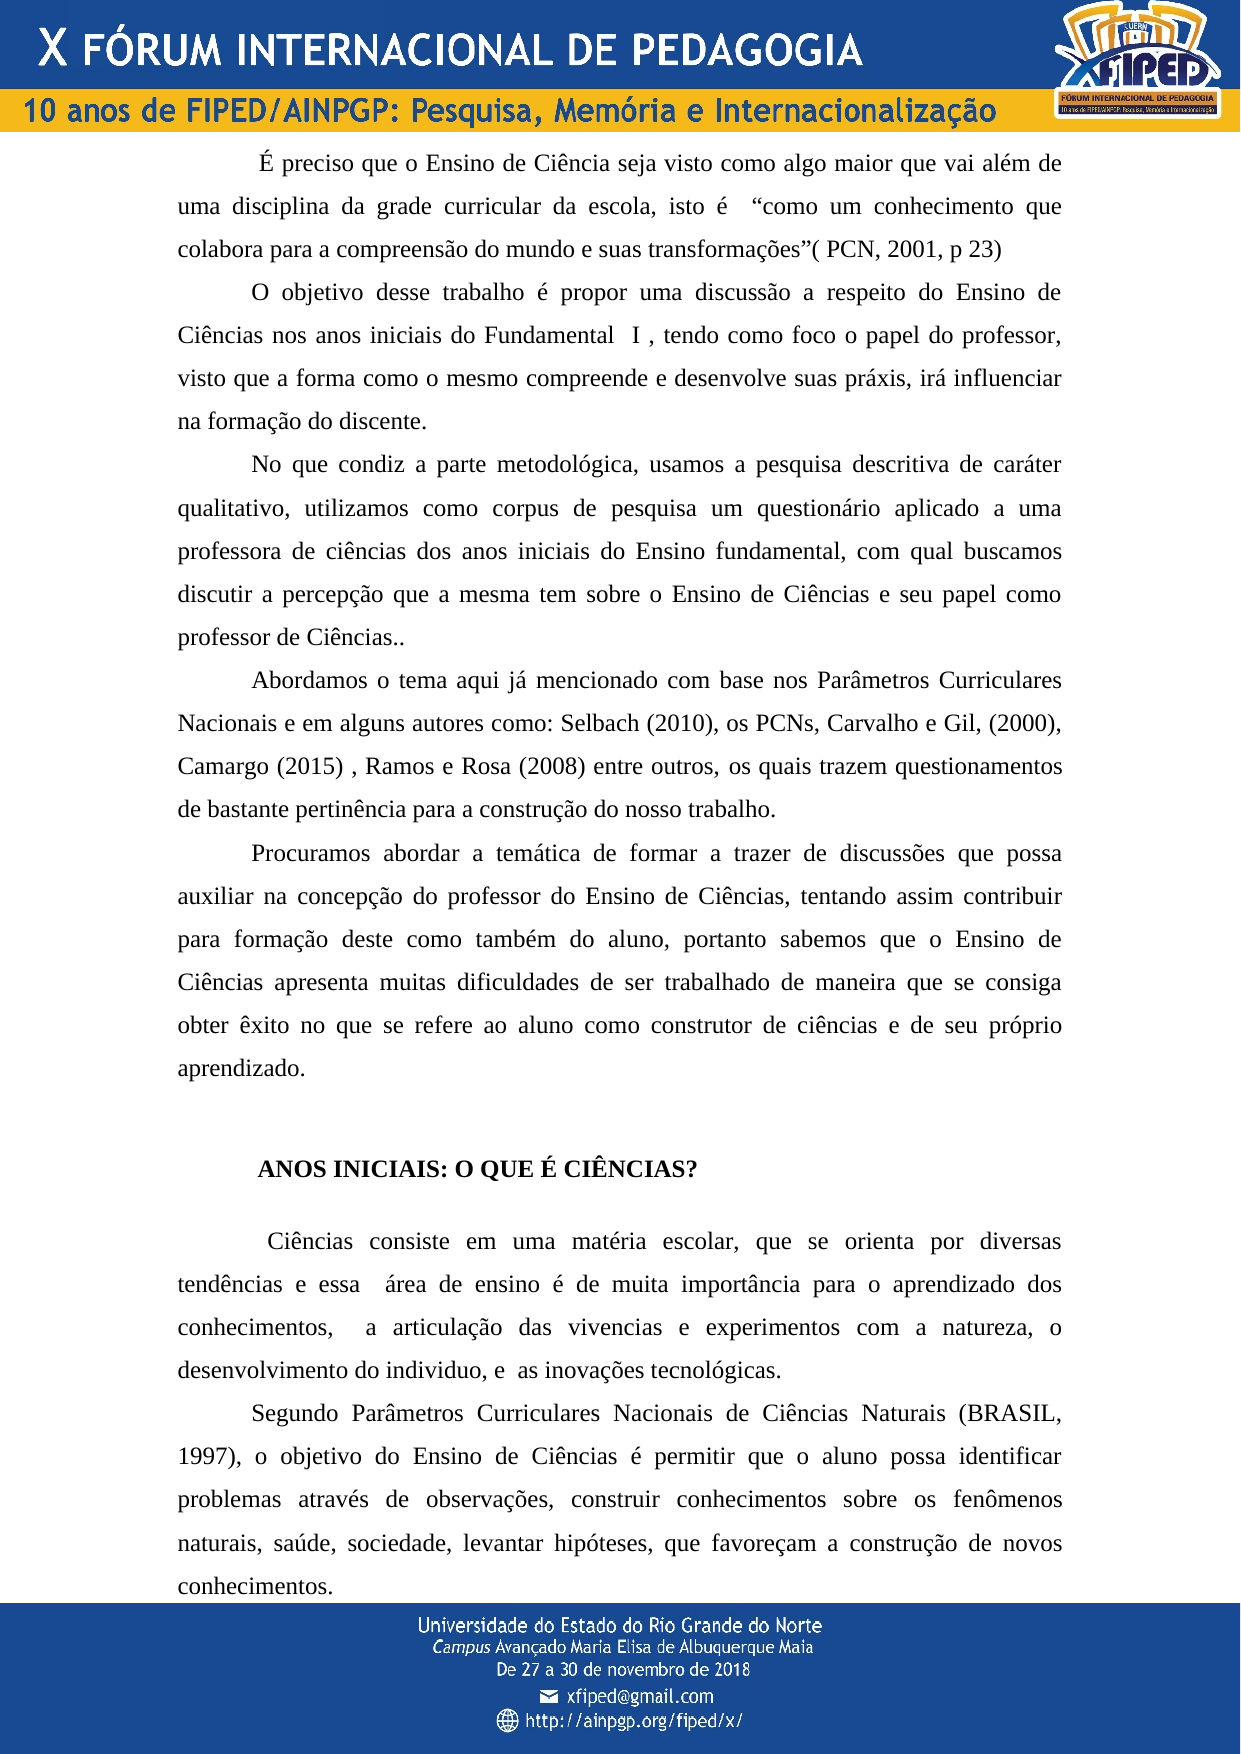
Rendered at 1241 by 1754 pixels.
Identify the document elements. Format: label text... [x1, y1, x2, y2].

text Abordamos o tema aqui já mencionado com base nos Parâmetros Curriculares Nacionais e em alguns autores como: Selbach (2010), os PCNs, Carvalho e Gil, (2000), Camargo (2015) , Ramos e Rosa (2008) entre outros, os quais trazem questionamentos de bastante pertinência para a construção do nosso trabalho. [177, 665, 1063, 823]
text É preciso que o Ensino de Ciência seja visto como algo maior que vai além de uma disciplina da grade curricular da escola, isto é “como um conhecimento que colabora para a compreensão do mundo e suas transformações”( PCN, 2001, p 23) [177, 148, 1063, 263]
picture [0, 0, 1241, 132]
text Ciências consiste em uma matéria escolar, que se orienta por diversas tendências e essa área de ensino é de muita importância para o aprendizado dos conhecimentos, a articulação das vivencias e experimentos com a natureza, o desenvolvimento do individuo, e as inovações tecnológicas. [177, 1226, 1063, 1384]
text No que condiz a parte metodológica, usamos a pesquisa descritiva de caráter qualitativo, utilizamos como corpus de pesquisa um questionário aplicado a uma professora de ciências dos anos iniciais do Ensino fundamental, com qual buscamos discutir a percepção que a mesma tem sobre o Ensino de Ciências e seu papel como professor de Ciências.. [177, 449, 1063, 651]
text O objetivo desse trabalho é propor uma discussão a respeito do Ensino de Ciências nos anos iniciais do Fundamental I , tendo como foco o papel do professor, visto que a forma como o mesmo compreende e desenvolve suas práxis, irá influenciar na formação do discente. [177, 277, 1063, 435]
picture [0, 1603, 1241, 1754]
text ANOS INICIAIS: O QUE É CIÊNCIAS? [177, 1154, 1063, 1183]
text Segundo Parâmetros Curriculares Nacionais de Ciências Naturais (BRASIL, 1997), o objetivo do Ensino de Ciências é permitir que o aluno possa identificar problemas através de observações, construir conhecimentos sobre os fenômenos naturais, saúde, sociedade, levantar hipóteses, que favoreçam a construção de novos conhecimentos. [177, 1398, 1063, 1599]
text Procuramos abordar a temática de formar a trazer de discussões que possa auxiliar na concepção do professor do Ensino de Ciências, tentando assim contribuir para formação deste como também do aluno, portanto sabemos que o Ensino de Ciências apresenta muitas dificuldades de ser trabalhado de maneira que se consiga obter êxito no que se refere ao aluno como construtor de ciências e de seu próprio aprendizado. [177, 838, 1063, 1082]
